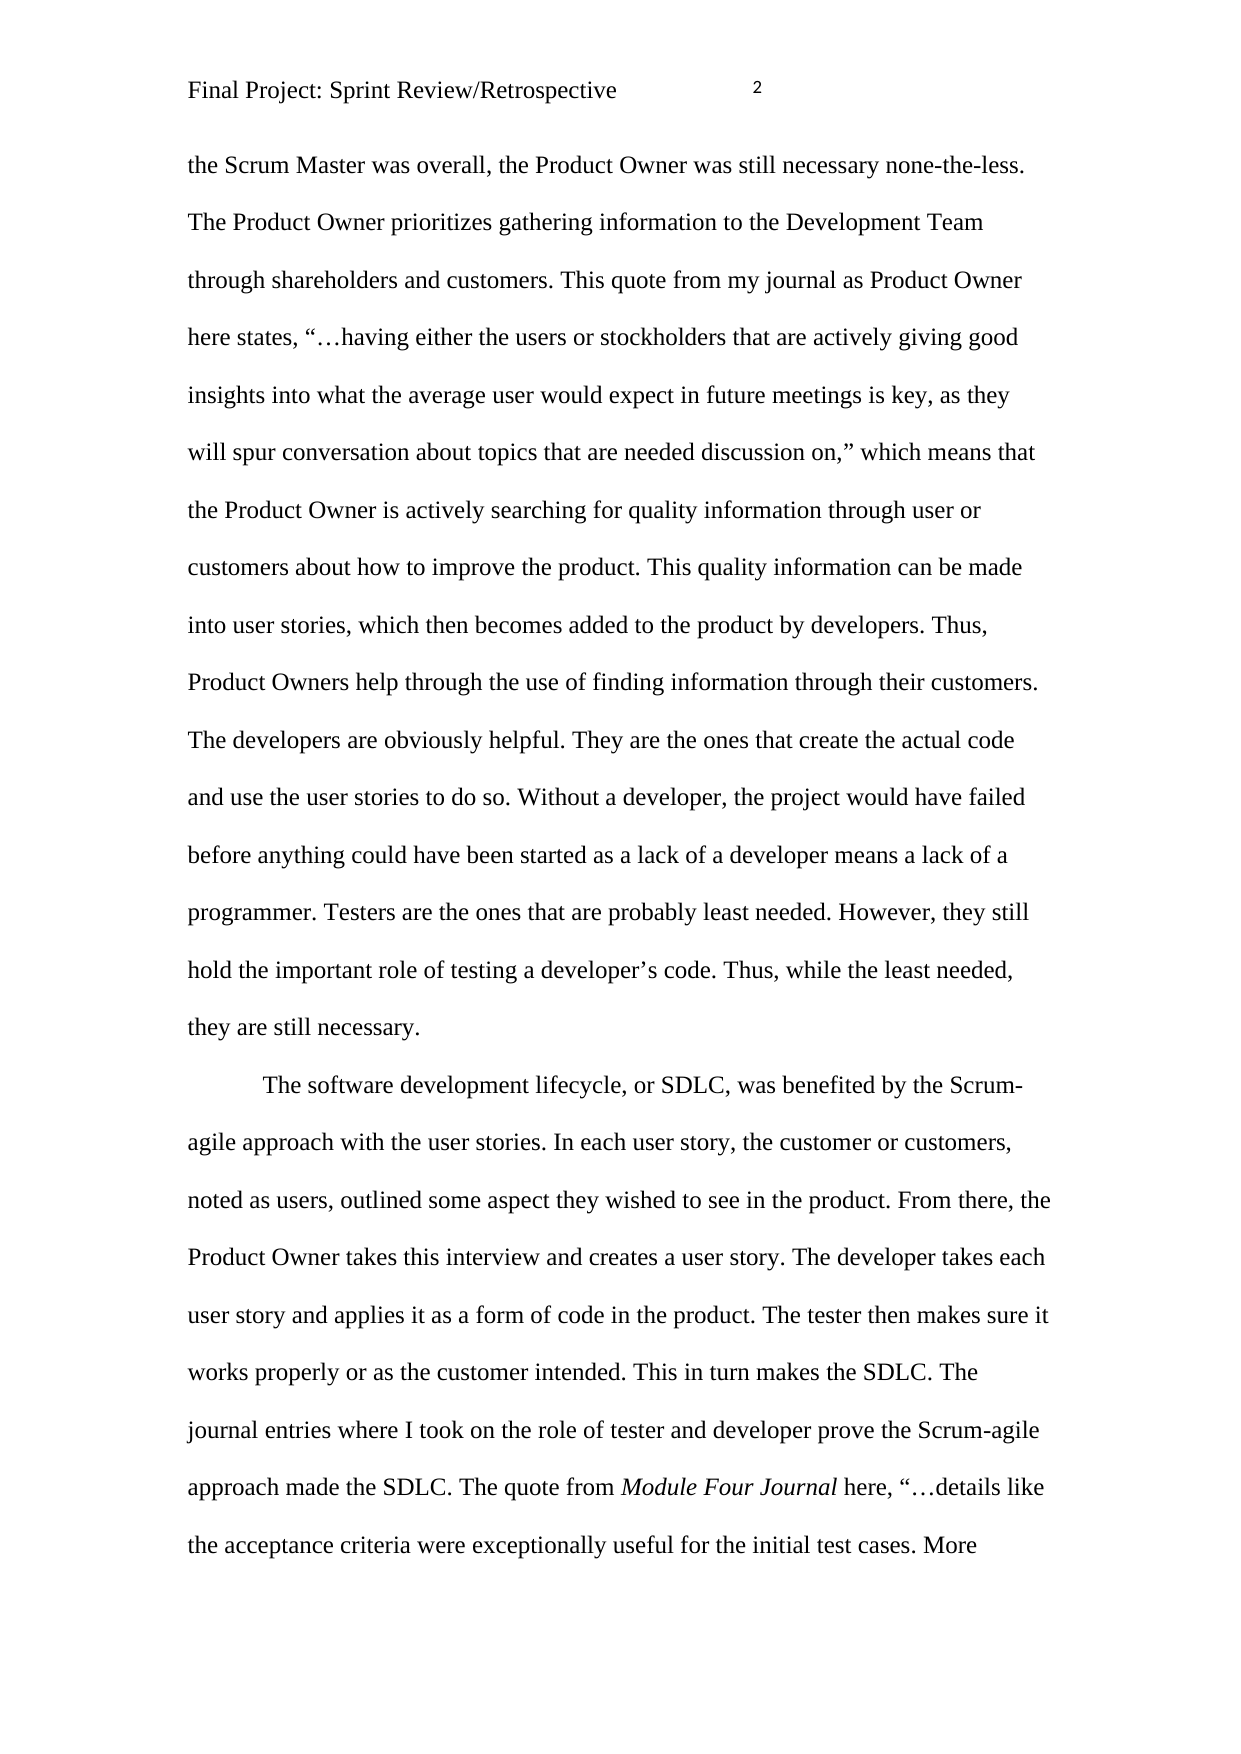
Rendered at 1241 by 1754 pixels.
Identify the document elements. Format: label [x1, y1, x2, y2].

text [187, 150, 1053, 1041]
text [187, 1070, 1053, 1559]
